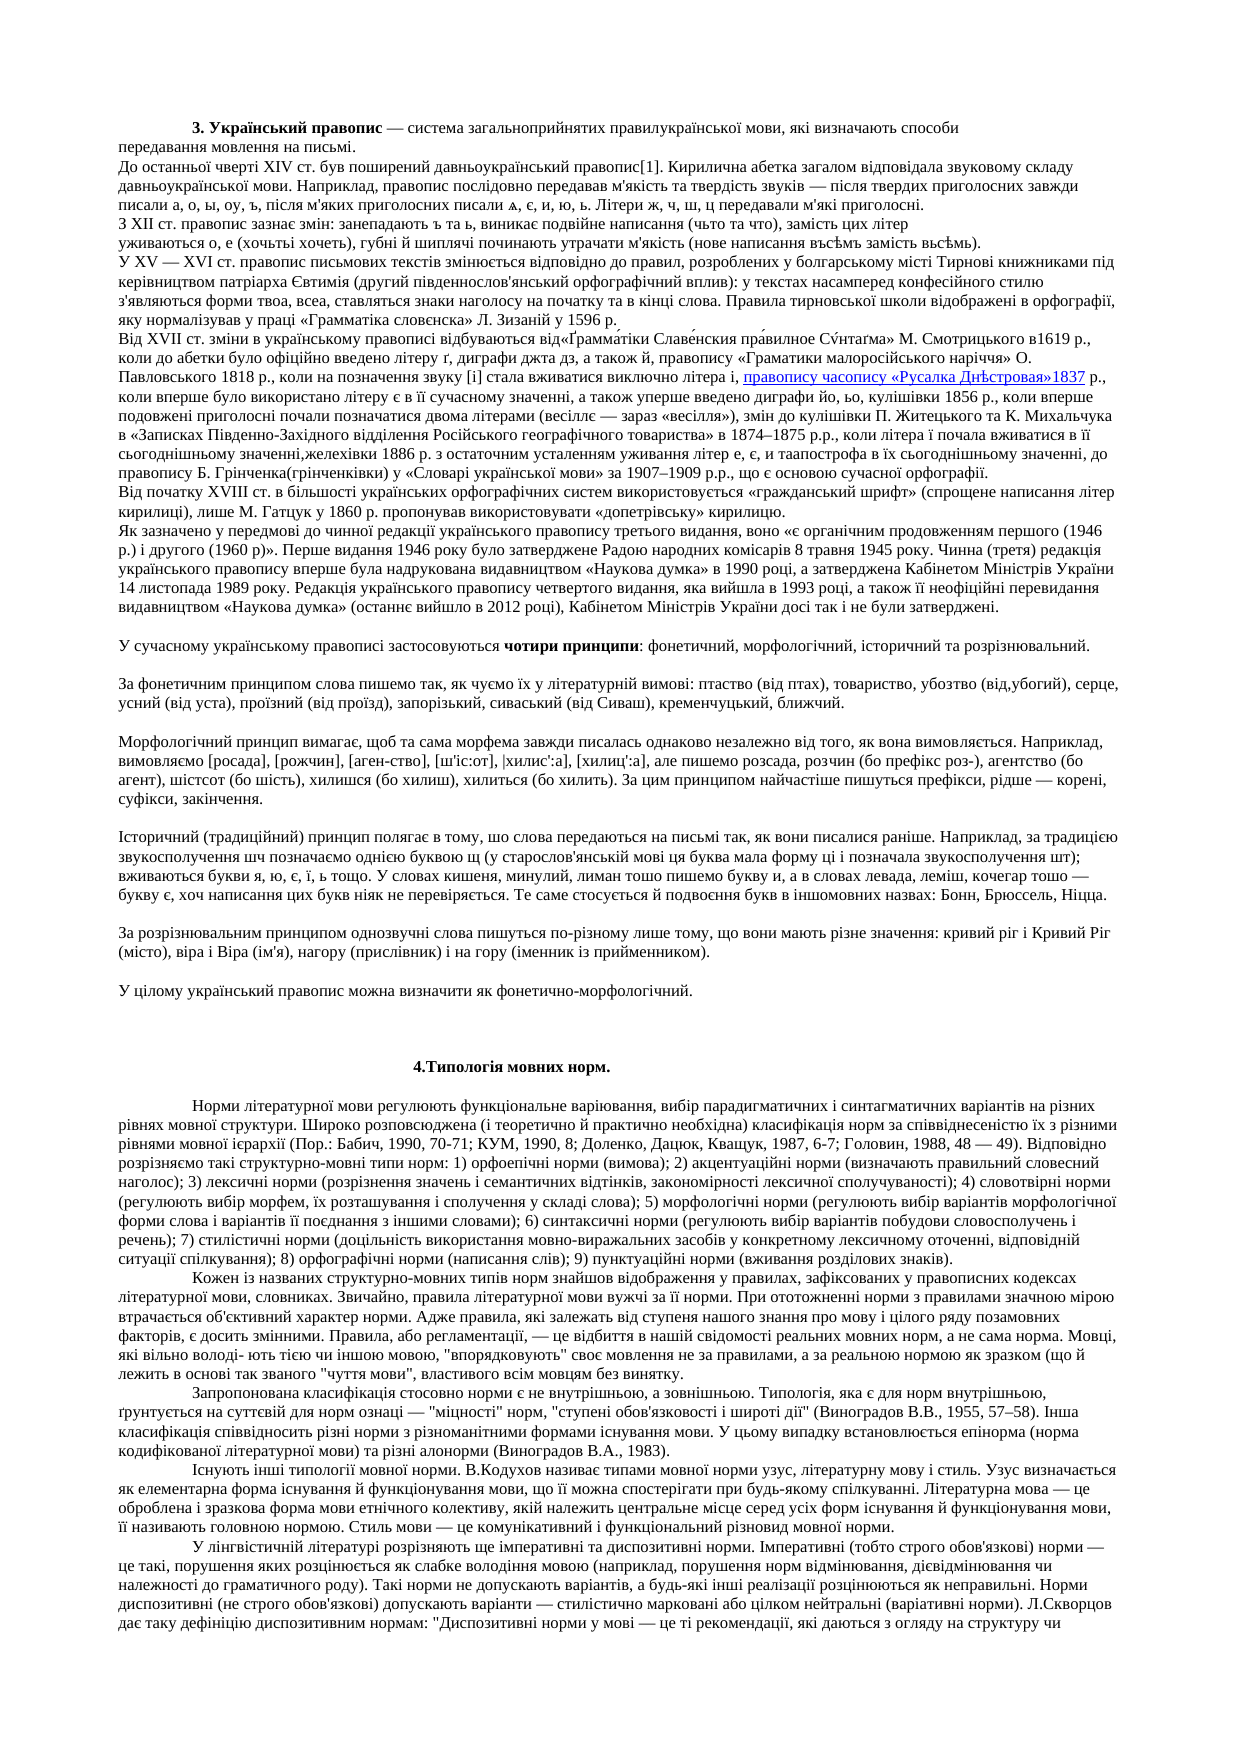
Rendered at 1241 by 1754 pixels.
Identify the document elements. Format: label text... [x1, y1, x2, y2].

text Від початку XVIII ст. в більшості українських орфографічних систем використовується «гражданський шрифт» (спрощене написання літер кирилиці), лише М. Гатцук у 1860 р. пропонував використовувати «допетрівську» кирилицю. [118, 482, 1122, 521]
text 3. Український правопис — система загальноприйнятих правилукраїнської мови, які визначають способи передавання мовлення на письмі. [118, 118, 1122, 156]
text У XV — XVI ст. правопис письмових текстів змінюється відповідно до правил, розроблених у болгарському місті Тирнові книжниками під керівництвом патріарха Євтимія (другий південнослов'янський орфографічний вплив): у текстах насамперед конфесійного стилю з'являються форми твоа, всеа, ставляться знаки наголосу на початку та в кінці слова. Правила тирновської школи відображені в орфографії, яку нормалізував у праці «Грамматіка словєнска» Л. Зизаній у 1596 р. [118, 252, 1122, 329]
text У сучасному українському правописі застосовуються чотири принципи: фонетичний, морфологічний, історичний та розрізнювальний. За фонетичним принципом слова пишемо так, як чуємо їх у літературній вимові: птаство (від птах), товариство, убозтво (від,убогий), серце, усний (від уста), проїзний (від проїзд), запорізький, сиваський (від Сиваш), кременчуцький, ближчий. Морфологічний принцип вимагає, щоб та сама морфема завжди писалась однаково незалежно від того, як вона вимовляється. Наприклад, вимовляємо [росада], [рожчин], [аген-ство], [ш'іс:от], |хилис':а], [хилиц':а], але пишемо розсада, розчин (бо префікс роз-), агентство (бо агент), шістсот (бо шість), хилишся (бо хилиш), хилиться (бо хилить). За цим принципом найчастіше пишуться префікси, рідше — корені, суфікси, закінчення. Історичний (традиційний) принцип полягає в тому, шо слова передаються на письмі так, як вони писалися раніше. Наприклад, за традицією звукосполучення шч позначаємо однією буквою щ (у старослов'янській мові ця буква мала форму ці і позначала звукосполучення шт); вживаються букви я, ю, є, ї, ь тощо. У словах кишеня, минулий, лиман тошо пишемо букву и, а в словах левада, леміш, кочегар тошо — букву є, хоч написання цих букв ніяк не перевіряється. Те саме стосується й подвоєння букв в іншомовних назвах: Бонн, Брюссель, Ніцца. За розрізнювальним принципом однозвучні слова пишуться по-різному лише тому, що вони мають різне значення: кривий ріг і Кривий Ріг (місто), віра і Віра (ім'я), нагору (прислівник) і на гору (іменник із прийменником). У цілому український правопис можна визначити як фонетично-морфологічний. [118, 636, 1122, 1000]
text До останньої чверті XIV ст. був поширений давньоукраїнський правопис[1]. Кирилична абетка загалом відповідала звуковому складу давньоукраїнської мови. Наприклад, правопис послідовно передавав м'якість та твердість звуків — після твердих приголосних завжди писали а, о, ы, оу, ъ, після м'яких приголосних писали ѧ, є, и, ю, ь. Літери ж, ч, ш, ц передавали м'які приголосні. [118, 156, 1122, 214]
text З XII ст. правопис зазнає змін: занепадають ъ та ь, виникає подвійне написання (чьто та что), замість цих літер уживаються о, е (хочьтьі хочеть), губні й шиплячі починають утрачати м'якість (нове написання въсѣмъ замість вьсѣмь). [118, 214, 1122, 252]
text Як зазначено у передмові до чинної редакції українського правопису третього видання, воно «є органічним продовженням першого (1946 р.) і другого (1960 р)». Перше видання 1946 року було затверджене Радою народних комісарів 8 травня 1945 року. Чинна (третя) редакція українського правопису вперше була надрукована видавництвом «Наукова думка» в 1990 році, а затверджена Кабінетом Міністрів України 14 листопада 1989 року. Редакція українського правопису четвертого видання, яка вийшла в 1993 році, а також її неофіційні перевидання видавництвом «Наукова думка» (останнє вийшло в 2012 році), Кабінетом Міністрів України досі так і не були затверджені. [118, 521, 1122, 616]
text Від XVII ст. зміни в українському правописі відбуваються від«Ґрамма́тіки Славе́нския пра́вилное Cv́нтаґма» М. Смотрицького в1619 р., коли до абетки було офіційно введено літеру ґ, диграфи джта дз, а також й, правопису «Граматики малоросійського наріччя» О. Павловського 1818 р., коли на позначення звуку [i] стала вживатися виключно літера і, правопису часопису «Русалка Днѣстровая»1837 р., коли вперше було використано літеру є в її сучасному значенні, а також уперше введено диграфи йо, ьо, кулішівки 1856 р., коли вперше подовжені приголосні почали позначатися двома літерами (весіллє — зараз «весілля»), змін до кулішівки П. Житецького та К. Михальчука в «Записках Південно-Західного відділення Російського географічного товариства» в 1874–1875 р.р., коли літера ї почала вживатися в її сьогоднішньому значенні,желехівки 1886 р. з остаточним усталенням уживання літер е, є, и таапострофа в їх сьогоднішньому значенні, до правопису Б. Грінченка(грінченківки) у «Словарі української мови» за 1907–1909 р.р., що є основою сучасної орфографії. [118, 329, 1122, 482]
